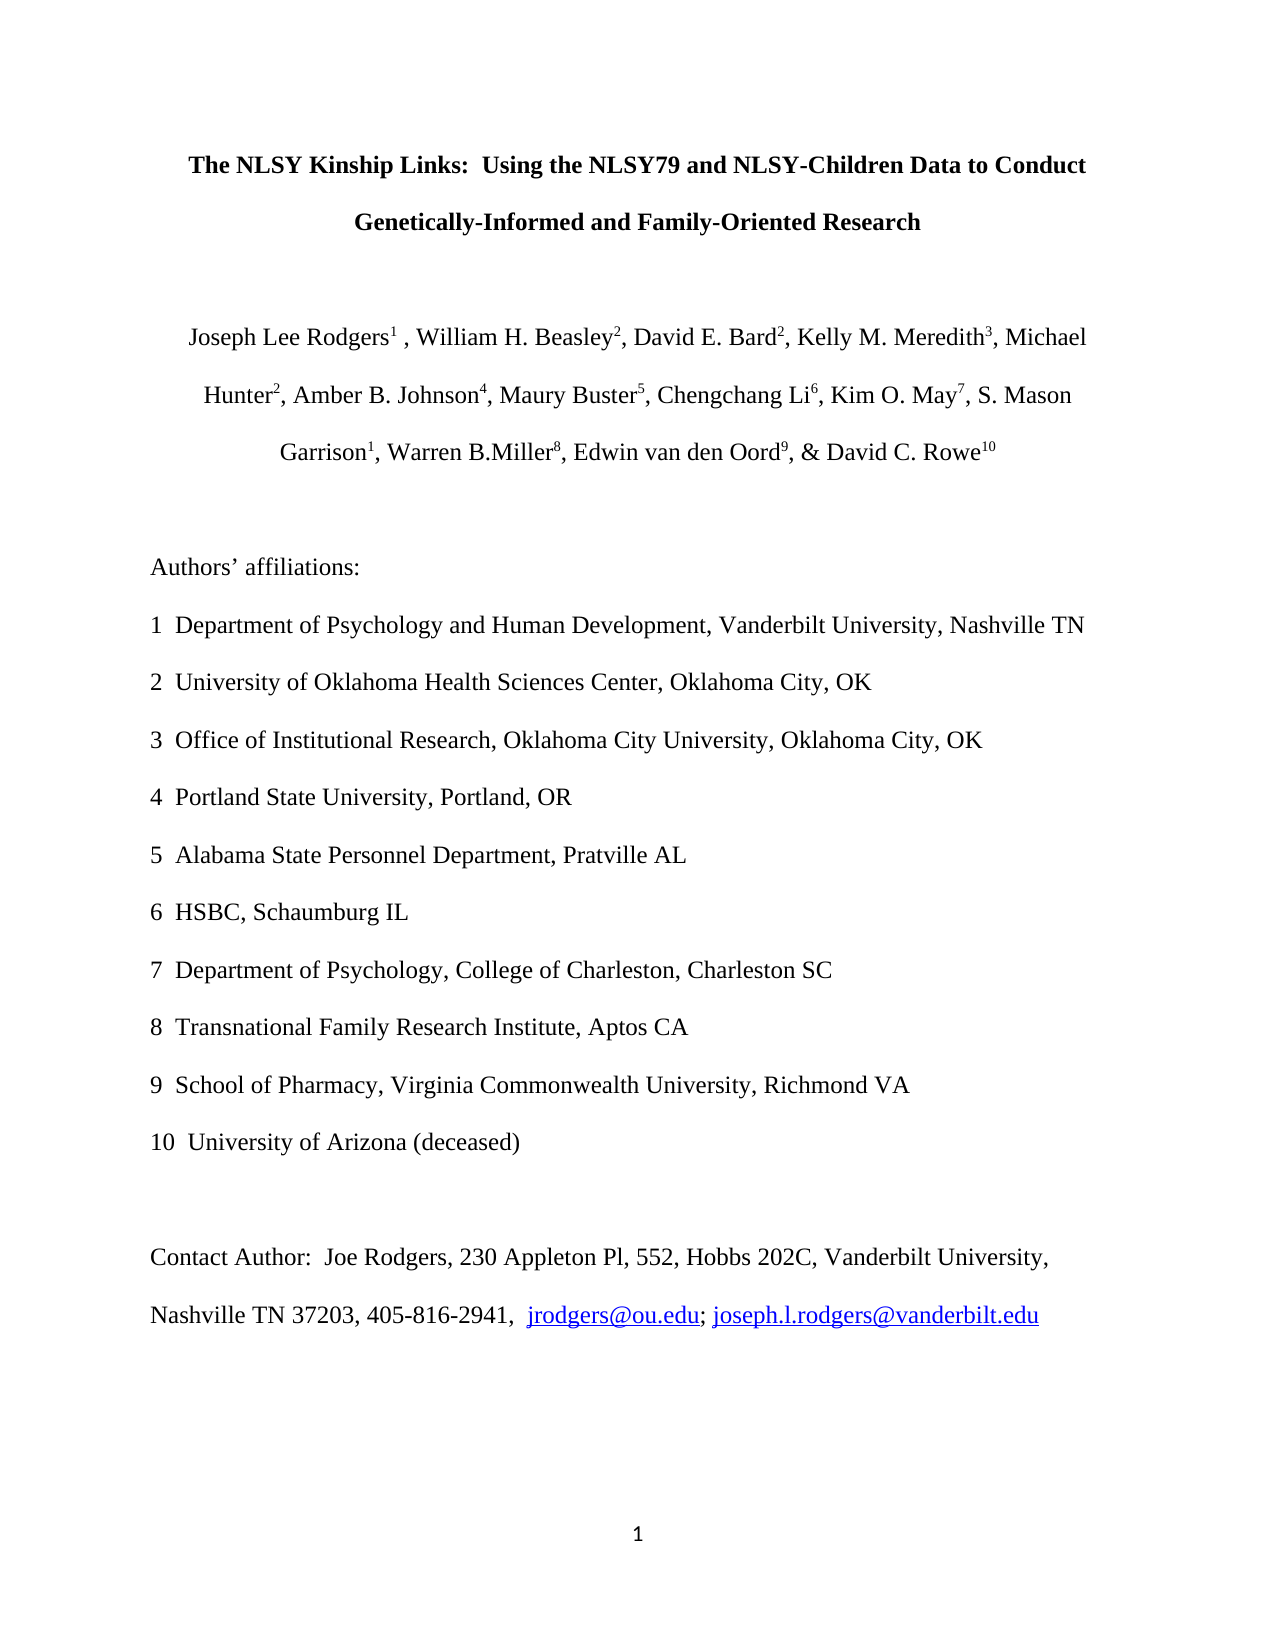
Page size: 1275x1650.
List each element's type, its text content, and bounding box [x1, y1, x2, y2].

text Contact Author: Joe Rodgers, 230 Appleton Pl, 552, Hobbs 202C, Vanderbilt University, Nashville TN 37203, 405-816-2941, jrodgers@ou.edu; joseph.l.rodgers@vanderbilt.edu [150, 1242, 1125, 1329]
text 9 School of Pharmacy, Virginia Commonwealth University, Richmond VA [150, 1070, 1125, 1099]
text Authors’ affiliations: [150, 552, 1125, 581]
text 1 Department of Psychology and Human Development, Vanderbilt University, Nashville TN [150, 610, 1125, 639]
text 7 Department of Psychology, College of Charleston, Charleston SC [150, 955, 1125, 984]
text 6 HSBC, Schaumburg IL [150, 897, 1125, 926]
text 3 Office of Institutional Research, Oklahoma City University, Oklahoma City, OK [150, 725, 1125, 754]
text 8 Transnational Family Research Institute, Aptos CA [150, 1012, 1125, 1041]
text 2 University of Oklahoma Health Sciences Center, Oklahoma City, OK [150, 667, 1125, 696]
text 4 Portland State University, Portland, OR [150, 782, 1125, 811]
text The NLSY Kinship Links: Using the NLSY79 and NLSY-Children Data to Conduct Genetically-Informed and Family-Oriented Research [150, 150, 1125, 236]
text 10 University of Arizona (deceased) [150, 1127, 1125, 1156]
text Joseph Lee Rodgers1 , William H. Beasley2, David E. Bard2, Kelly M. Meredith3, Michael Hunter2, Amber B. Johnson4, Maury Buster5, Chengchang Li6, Kim O. May7, S. Mason Garrison1, Warren B.Miller8, Edwin van den Oord9, & David C. Rowe10 [150, 322, 1125, 466]
text 5 Alabama State Personnel Department, Pratville AL [150, 840, 1125, 869]
